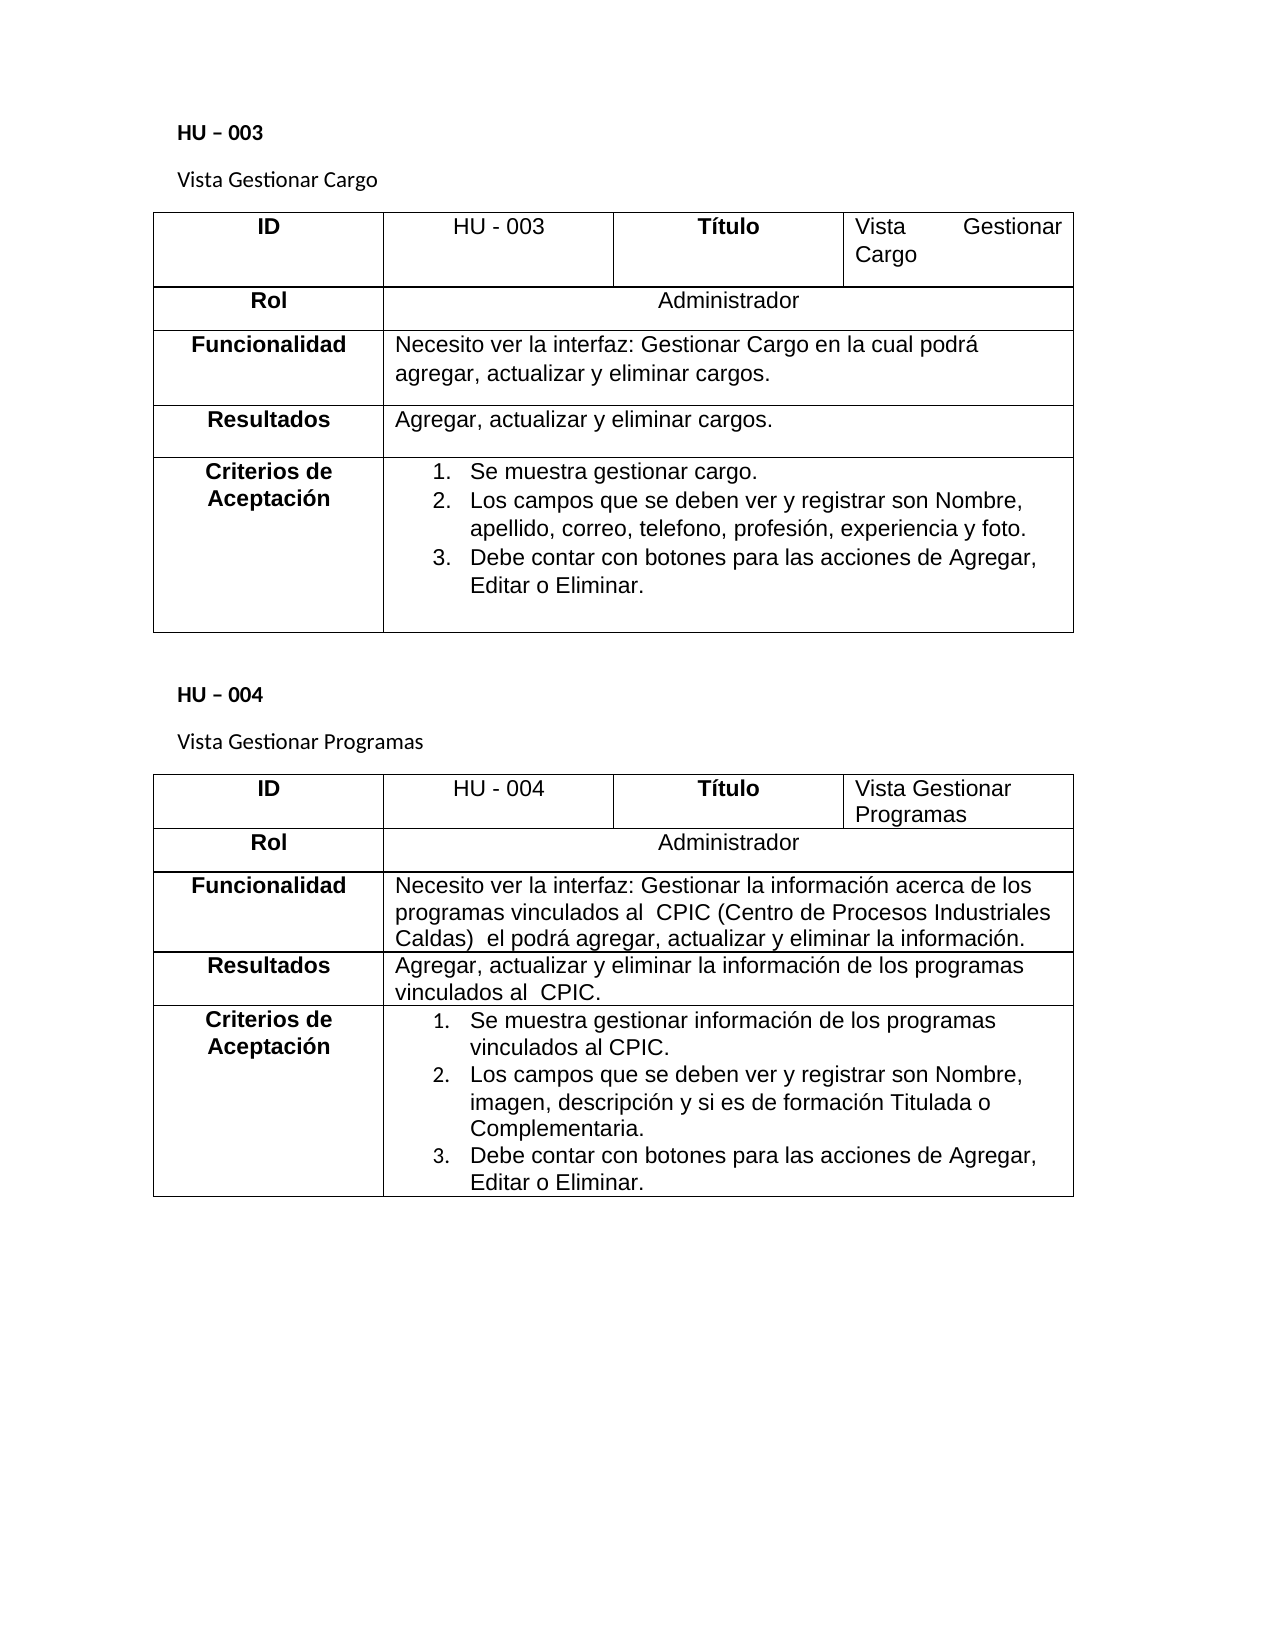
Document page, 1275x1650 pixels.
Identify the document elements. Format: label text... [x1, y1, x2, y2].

table_cell Funcionalidad [154, 331, 383, 405]
table_header Título [614, 775, 843, 828]
table_header HU - 003 [384, 213, 613, 286]
table_header ID [154, 213, 383, 286]
text Vista Gestionar Cargo [177, 165, 1098, 193]
table_header Vista Gestionar Programas [844, 775, 1073, 828]
table_cell Agregar, actualizar y eliminar cargos. [384, 406, 1073, 457]
table_cell Resultados [154, 406, 383, 457]
table_cell Criterios de Aceptación [154, 458, 383, 632]
text Vista Gestionar Programas [177, 727, 1098, 755]
table_cell Necesito ver la interfaz: Gestionar Cargo en la cual podrá agregar, actualizar y eliminar cargos. [384, 331, 1073, 405]
table_cell Funcionalidad [154, 873, 383, 951]
table_cell Se muestra gestionar información de los programas vinculados al CPIC. Los campos que se deben ver y registrar son Nombre, imagen, descripción y si es de formación Titulada o Complementaria. Debe contar con botones para las acciones de Agregar, Editar o Eliminar. [384, 1006, 1073, 1196]
table_cell Se muestra gestionar cargo. Los campos que se deben ver y registrar son Nombre, apellido, correo, telefono, profesión, experiencia y foto. Debe contar con botones para las acciones de Agregar, Editar o Eliminar. [384, 458, 1073, 632]
table_header ID [154, 775, 383, 828]
table_header Título [614, 213, 843, 286]
table_cell Rol [154, 288, 383, 330]
text HU – 004 [177, 680, 1098, 708]
text HU – 003 [177, 118, 1098, 146]
table_cell Administrador [384, 829, 1073, 871]
table_cell Agregar, actualizar y eliminar la información de los programas vinculados al CPIC. [384, 953, 1073, 1005]
table_cell Rol [154, 829, 383, 871]
table_header HU - 004 [384, 775, 613, 828]
table_cell Administrador [384, 288, 1073, 330]
table_cell Necesito ver la interfaz: Gestionar la información acerca de los programas vinculados al CPIC (Centro de Procesos Industriales Caldas) el podrá agregar, actualizar y eliminar la información. [384, 873, 1073, 951]
table_header Vista Gestionar Cargo [844, 213, 1073, 286]
table_cell Criterios de Aceptación [154, 1006, 383, 1196]
table_cell Resultados [154, 953, 383, 1005]
